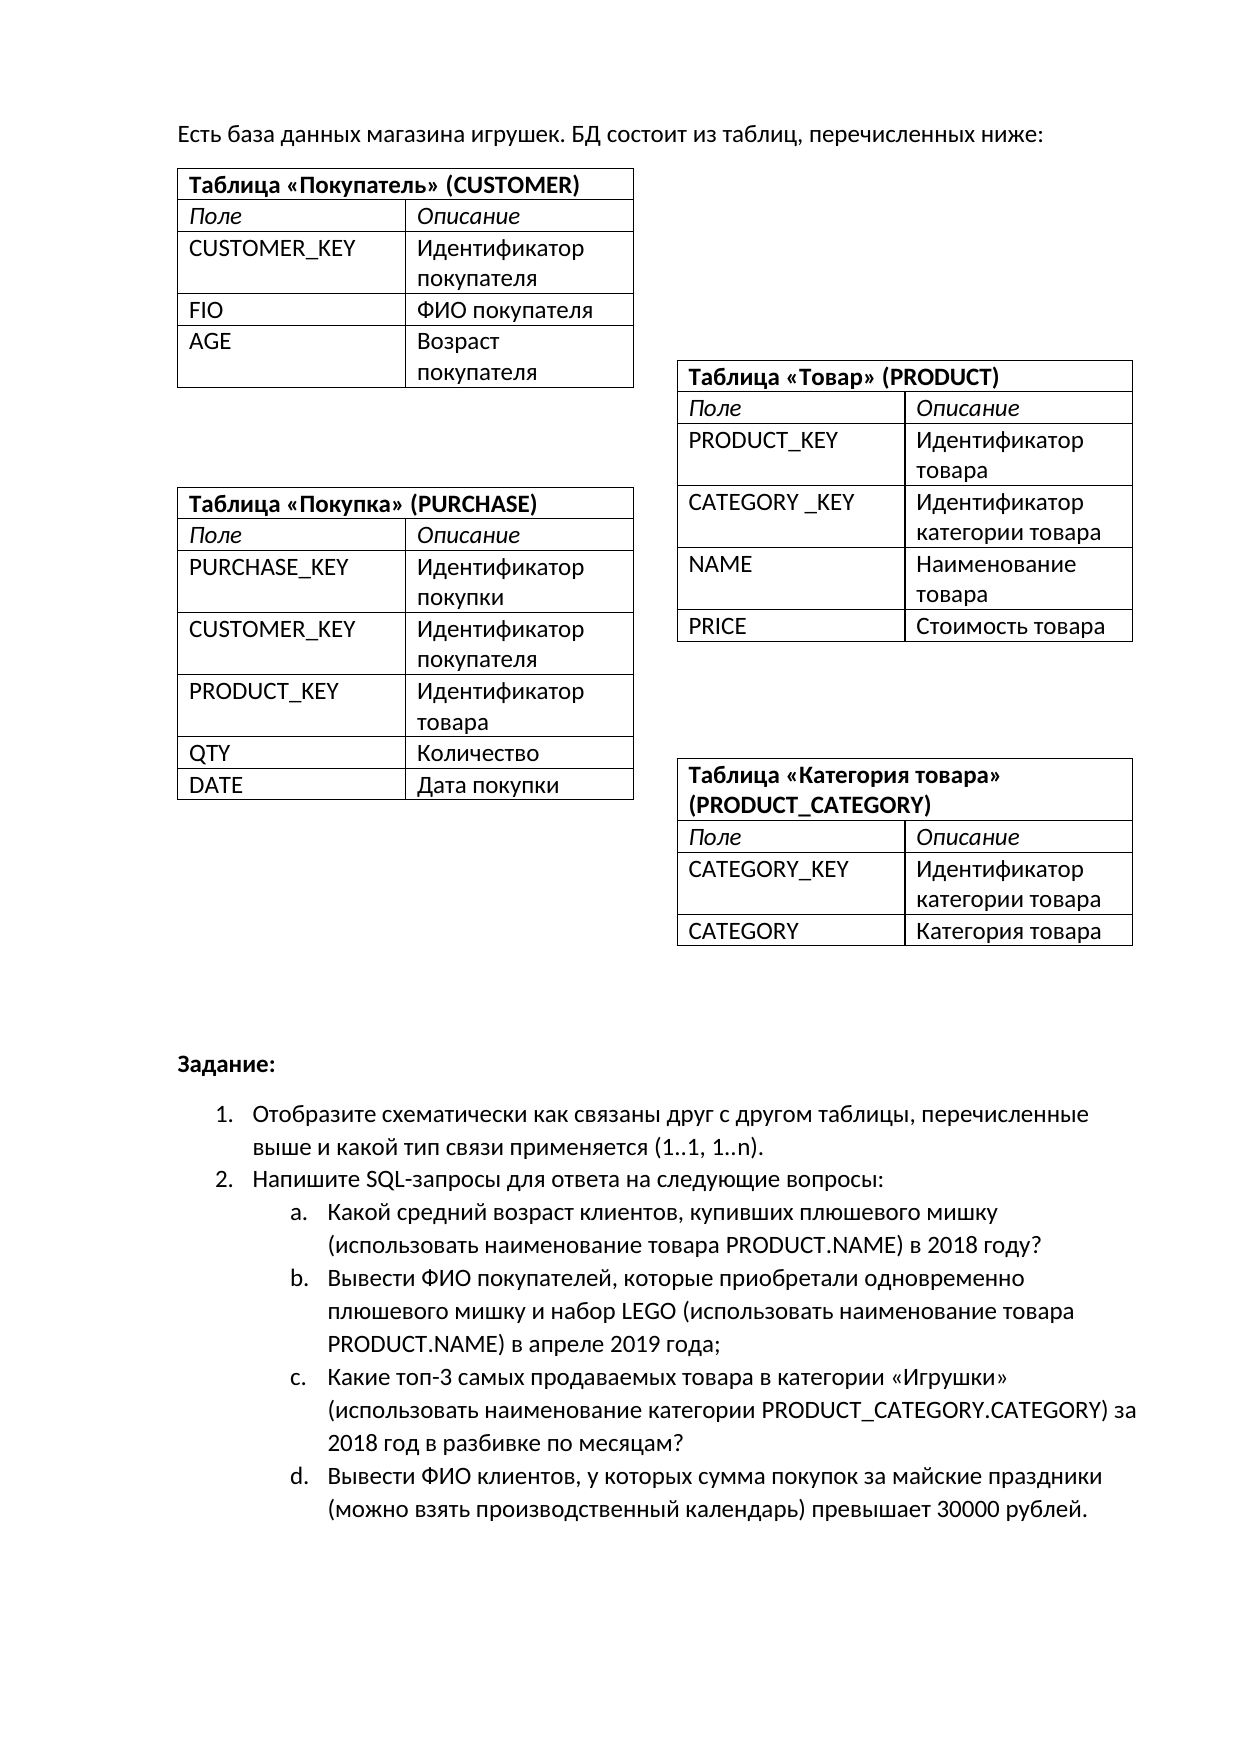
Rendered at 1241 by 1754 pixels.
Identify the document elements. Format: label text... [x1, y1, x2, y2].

table_cell Описание [906, 392, 1132, 423]
table_cell PRICE [678, 610, 904, 641]
table_cell Описание [406, 519, 633, 550]
table_cell Стоимость товара [906, 610, 1132, 641]
table_header Таблица «Покупатель» (CUSTOMER) [178, 169, 633, 199]
table_cell Описание [906, 821, 1132, 852]
table_cell Идентификатор категории товара [906, 486, 1132, 547]
table_cell CUSTOMER_KEY [178, 232, 405, 293]
text Задание: [177, 1048, 1152, 1079]
table_cell QTY [178, 737, 405, 768]
table_cell Идентификатор покупателя [406, 613, 633, 674]
table_cell FIO [178, 294, 405, 324]
table_cell Дата покупки [406, 769, 633, 799]
list Вывести ФИО покупателей, которые приобретали одновременно плюшевого мишку и набор LEGO (использовать наименование товара PRODUCT.NAME) в апреле 2019 года; [290, 1262, 1152, 1359]
table_cell Описание [406, 200, 633, 231]
table_cell Возраст покупателя [406, 326, 633, 387]
table_cell CATEGORY [678, 915, 904, 945]
list Вывести ФИО клиентов, у которых сумма покупок за майские праздники (можно взять производственный календарь) превышает 30000 рублей. [290, 1460, 1152, 1523]
table_cell CATEGORY_KEY [678, 853, 904, 914]
table_cell Поле [178, 519, 405, 550]
table_cell CUSTOMER_KEY [178, 613, 405, 674]
table_cell Наименование товара [906, 548, 1132, 609]
table_cell Идентификатор товара [906, 424, 1132, 485]
table_cell ФИО покупателя [406, 294, 633, 324]
list Какой средний возраст клиентов, купивших плюшевого мишку (использовать наименование товара PRODUCT.NAME) в 2018 году? [290, 1197, 1152, 1260]
table_cell NAME [678, 548, 904, 609]
table_header Таблица «Товар» (PRODUCT) [678, 361, 1132, 391]
table_cell Поле [678, 392, 904, 423]
table_cell CATEGORY _KEY [678, 486, 904, 547]
table_cell Категория товара [906, 915, 1132, 945]
table_cell Количество [406, 737, 633, 768]
list Какие топ-3 самых продаваемых товара в категории «Игрушки» (использовать наименование категории PRODUCT_CATEGORY.CATEGORY) за 2018 год в разбивке по месяцам? [290, 1361, 1152, 1457]
table_cell PRODUCT_KEY [178, 675, 405, 736]
table_cell PURCHASE_KEY [178, 551, 405, 612]
table_cell Идентификатор покупателя [406, 232, 633, 293]
table_cell AGE [178, 326, 405, 387]
table_header Таблица «Категория товара» (PRODUCT_CATEGORY) [678, 759, 1132, 820]
text Есть база данных магазина игрушек. БД состоит из таблиц, перечисленных ниже: [177, 118, 1152, 149]
table_cell Идентификатор покупки [406, 551, 633, 612]
table_cell PRODUCT_KEY [678, 424, 904, 485]
table_cell DATE [178, 769, 405, 799]
list Напишите SQL-запросы для ответа на следующие вопросы: [215, 1164, 1152, 1194]
list Отобразите схематически как связаны друг с другом таблицы, перечисленные выше и какой тип связи применяется (1..1, 1..n). [215, 1098, 1152, 1161]
table_cell Идентификатор категории товара [906, 853, 1132, 914]
table_cell Идентификатор товара [406, 675, 633, 736]
table_header Таблица «Покупка» (PURCHASE) [178, 488, 633, 518]
table_cell Поле [678, 821, 904, 852]
table_cell Поле [178, 200, 405, 231]
